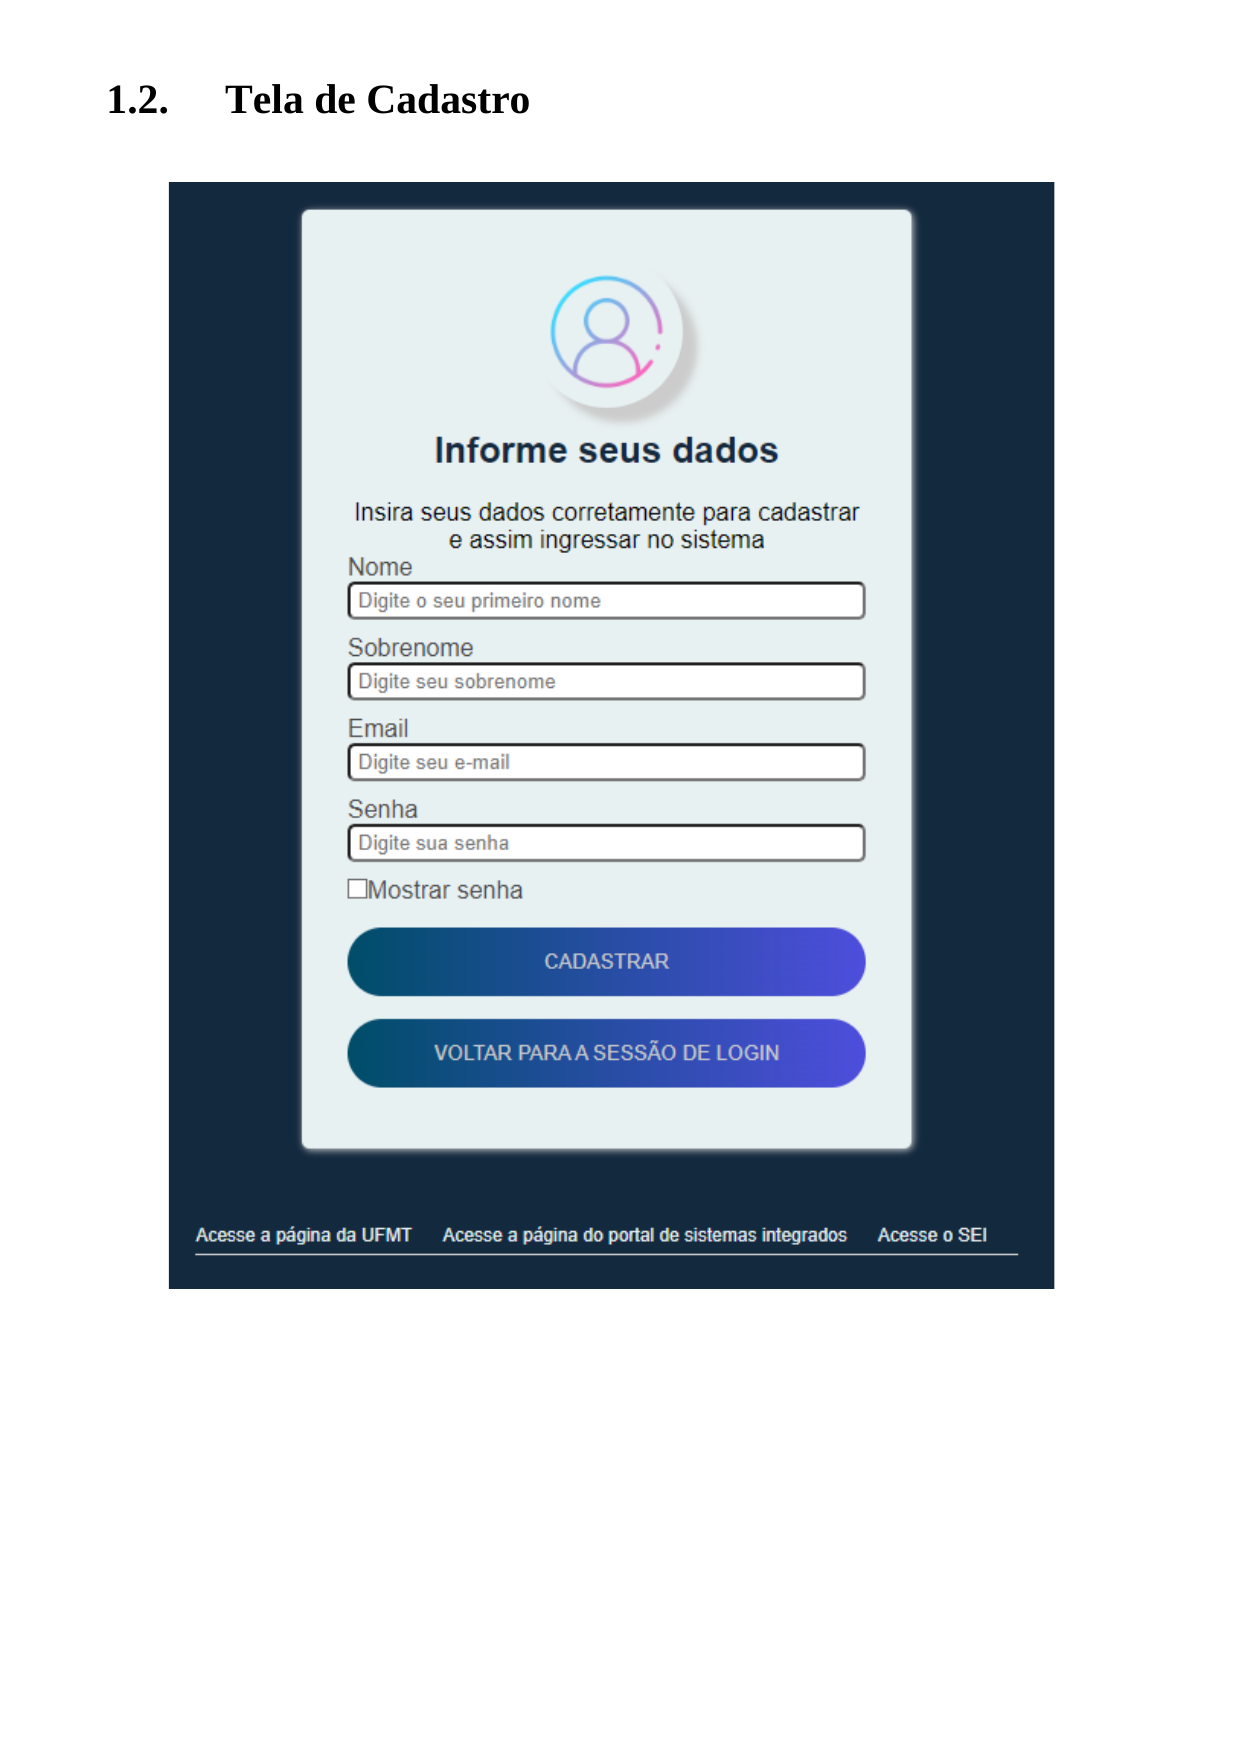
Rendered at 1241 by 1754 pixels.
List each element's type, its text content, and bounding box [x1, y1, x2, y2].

picture [168, 182, 1055, 1289]
